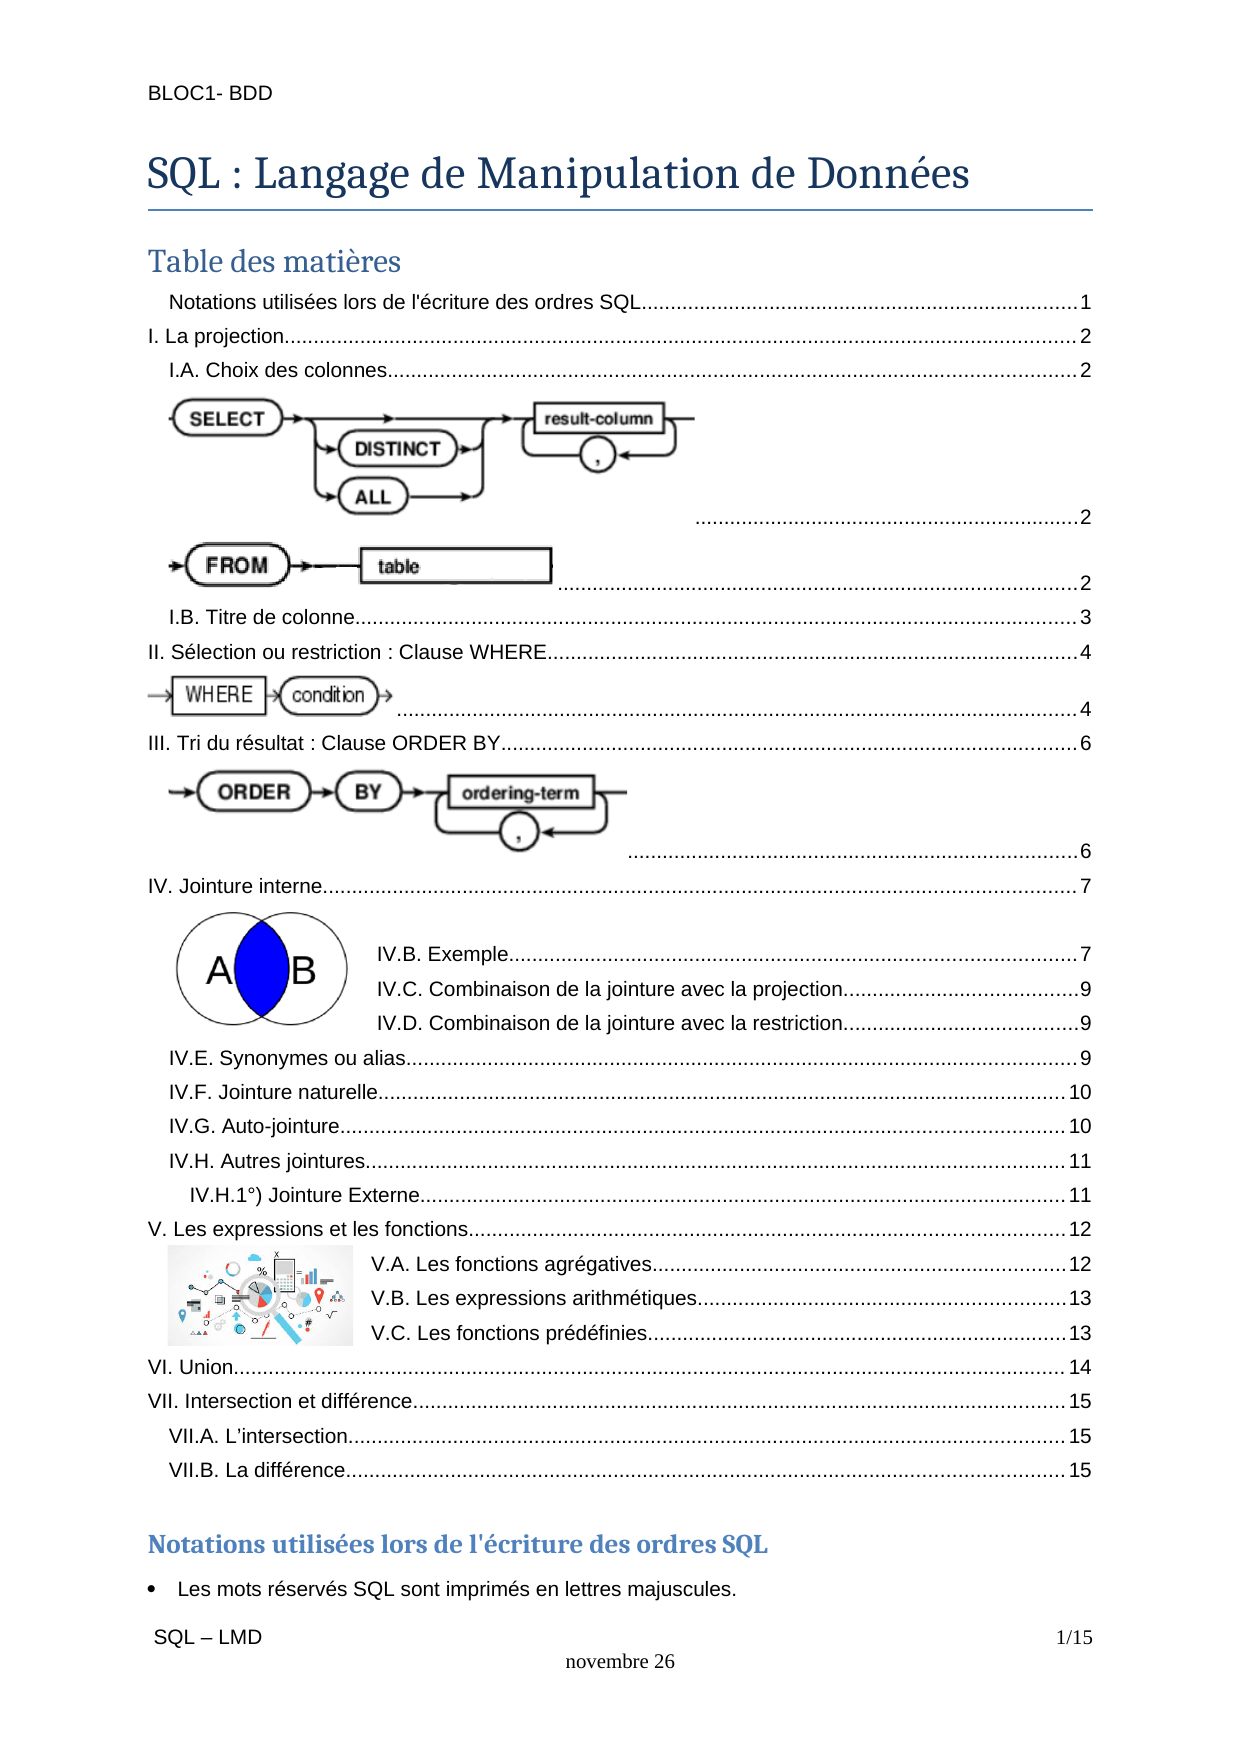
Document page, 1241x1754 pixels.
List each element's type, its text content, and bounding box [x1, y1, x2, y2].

picture [168, 539, 558, 591]
picture [172, 912, 350, 1033]
subtitle Notations utilisées lors de l'écriture des ordres SQL [148, 1529, 1093, 1560]
list Les mots réservés SQL sont imprimés en lettres majuscules. [148, 1577, 1093, 1601]
title SQL : Langage de Manipulation de Données [148, 148, 1093, 209]
picture [147, 673, 397, 717]
picture [167, 1245, 354, 1346]
picture [168, 392, 695, 525]
picture [168, 765, 628, 859]
